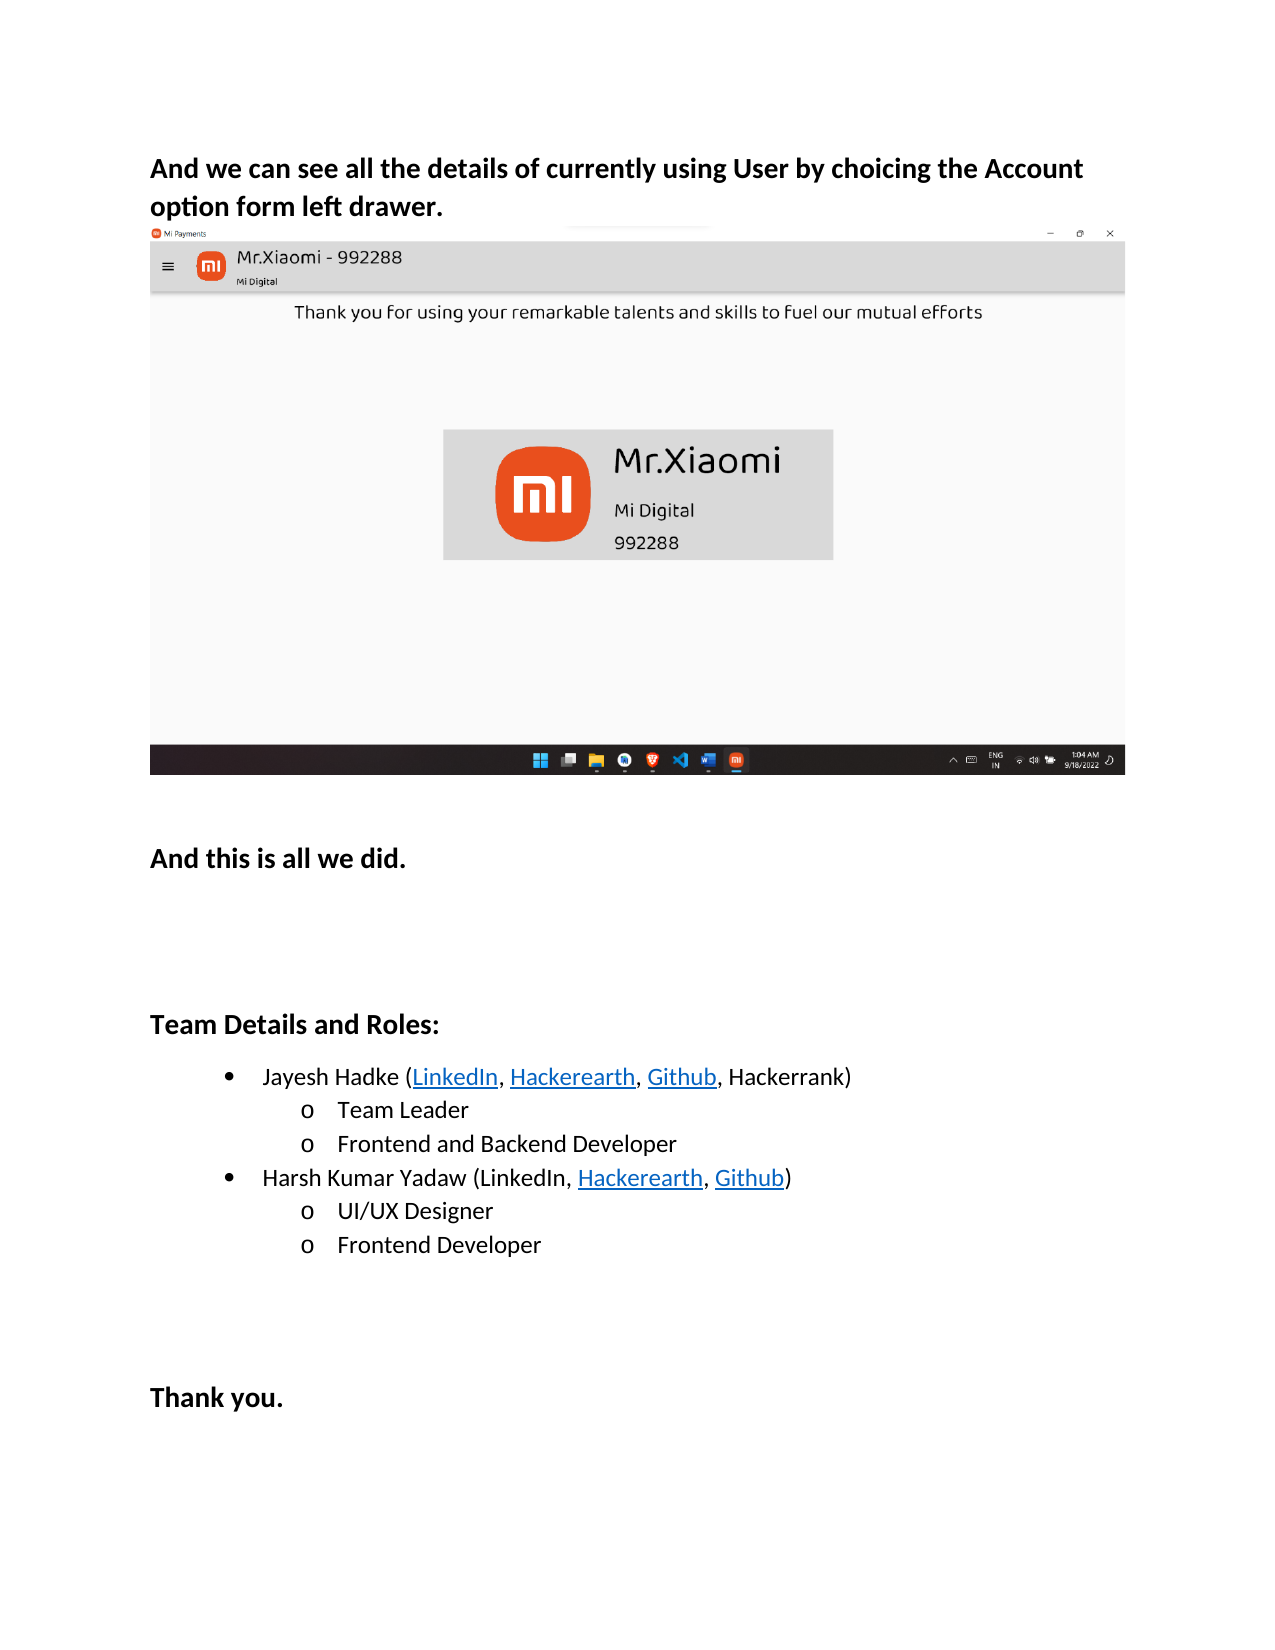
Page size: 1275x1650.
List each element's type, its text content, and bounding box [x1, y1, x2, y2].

text And we can see all the details of currently using User by choicing the Account option form left drawer. [150, 150, 1125, 226]
text And this is all we did. [150, 840, 1125, 876]
list Harsh Kumar Yadaw (LinkedIn, Hackerearth, Github) [225, 1162, 1125, 1193]
text Team Details and Roles: [150, 1006, 1125, 1041]
text Thank you. [150, 1379, 1125, 1415]
picture [150, 226, 1125, 775]
list Frontend Developer [300, 1229, 1125, 1261]
list Frontend and Backend Developer [300, 1128, 1125, 1160]
list Jayesh Hadke (LinkedIn, Hackerearth, Github, Hackerrank) [225, 1061, 1125, 1091]
list Team Leader [300, 1094, 1125, 1126]
list UI/UX Designer [300, 1195, 1125, 1227]
